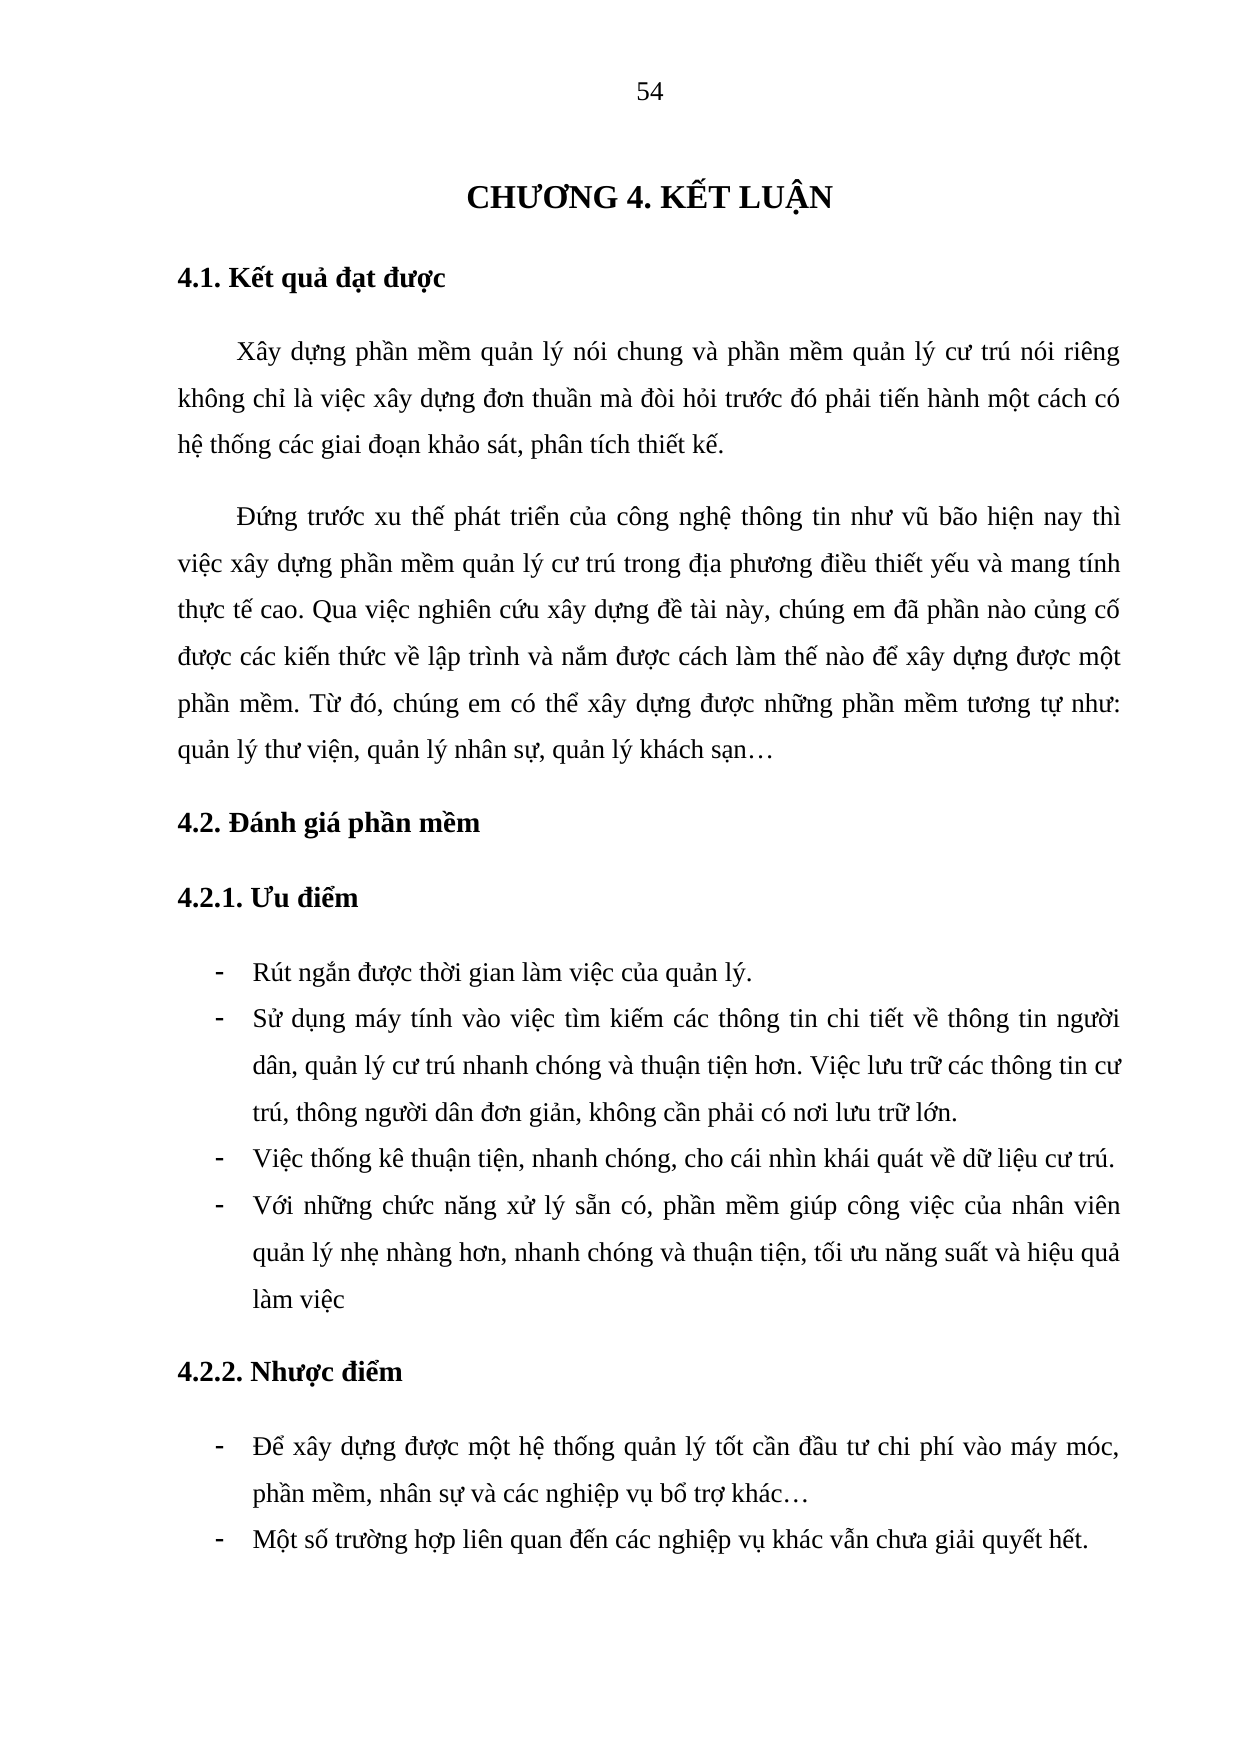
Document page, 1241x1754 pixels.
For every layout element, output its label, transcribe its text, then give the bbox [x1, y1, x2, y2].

subtitle 4.2.2. Nhược điểm [177, 1354, 1122, 1388]
list Với những chức năng xử lý sẵn có, phần mềm giúp công việc của nhân viên quản lý nhẹ nhàng hơn, nhanh chóng và thuận tiện, tối ưu năng suất và hiệu quả làm việc [215, 1189, 1122, 1314]
list Việc thống kê thuận tiện, nhanh chóng, cho cái nhìn khái quát về dữ liệu cư trú. [215, 1143, 1122, 1174]
subtitle 4.2.1. Ưu điểm [177, 880, 1122, 914]
text Xây dựng phần mềm quản lý nói chung và phần mềm quản lý cư trú nói riêng không chỉ là việc xây dựng đơn thuần mà đòi hỏi trước đó phải tiến hành một cách có hệ thống các giai đoạn khảo sát, phân tích thiết kế. [177, 335, 1122, 459]
list Rút ngắn được thời gian làm việc của quản lý. [215, 956, 1122, 987]
list Sử dụng máy tính vào việc tìm kiếm các thông tin chi tiết về thông tin người dân, quản lý cư trú nhanh chóng và thuận tiện hơn. Việc lưu trữ các thông tin cư trú, thông người dân đơn giản, không cần phải có nơi lưu trữ lớn. [215, 1002, 1122, 1127]
list Để xây dựng được một hệ thống quản lý tốt cần đầu tư chi phí vào máy móc, phần mềm, nhân sự và các nghiệp vụ bổ trợ khác… [215, 1430, 1122, 1508]
text Đứng trước xu thế phát triển của công nghệ thông tin như vũ bão hiện nay thì việc xây dựng phần mềm quản lý cư trú trong địa phương điều thiết yếu và mang tính thực tế cao. Qua việc nghiên cứu xây dựng đề tài này, chúng em đã phần nào củng cố được các kiến thức về lập trình và nắm được cách làm thế nào để xây dựng được một phần mềm. Từ đó, chúng em có thể xây dựng được những phần mềm tương tự như: quản lý thư viện, quản lý nhân sự, quản lý khách sạn… [177, 500, 1122, 764]
subtitle 4.1. Kết quả đạt được [177, 260, 1122, 293]
list Một số trường hợp liên quan đến các nghiệp vụ khác vẫn chưa giải quyết hết. [215, 1523, 1122, 1554]
subtitle 4.2. Đánh giá phần mềm [177, 805, 1122, 838]
subtitle CHƯƠNG 4. KẾT LUẬN [177, 177, 1122, 216]
